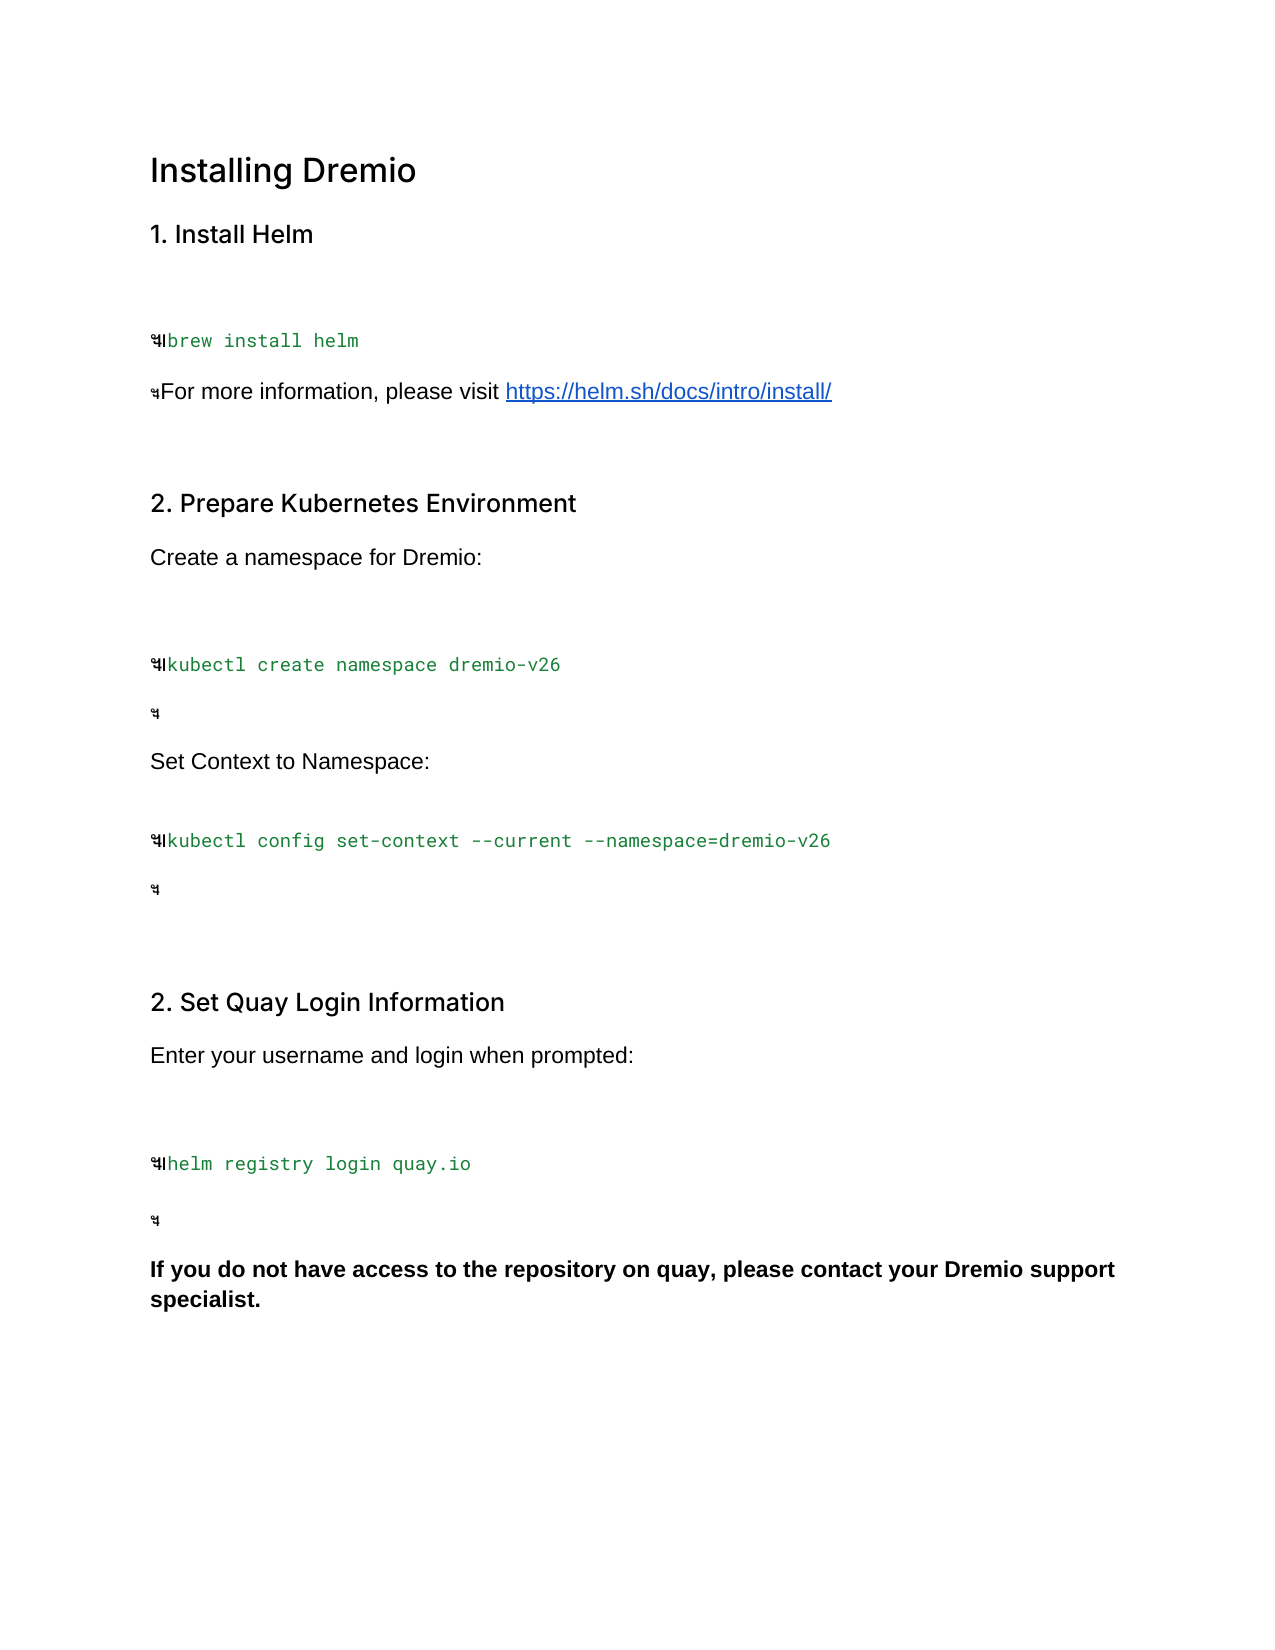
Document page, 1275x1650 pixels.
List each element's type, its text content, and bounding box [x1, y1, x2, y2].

text If you do not have access to the repository on quay, please contact your Dremio support specialist. [150, 1256, 1125, 1312]
subtitle 2. Set Quay Login Information [150, 987, 1125, 1017]
text Set Context to Namespace: [150, 748, 1125, 801]
text helm registry login quay.io [150, 1148, 1125, 1175]
text Enter your username and login when prompted: [150, 1042, 1125, 1068]
text brew install helm [150, 326, 1125, 353]
text Create a namespace for Dremio: [150, 543, 1125, 570]
subtitle 2. Prepare Kubernetes Environment [150, 488, 1125, 518]
subtitle Installing Dremio [150, 150, 1125, 190]
text kubectl create namespace dremio-v26 [150, 650, 1125, 677]
subtitle  [150, 1208, 1125, 1231]
text kubectl config set-context --current --namespace=dremio-v26 [150, 826, 1125, 852]
text For more information, please visit https://helm.sh/docs/intro/install/ [150, 378, 1125, 404]
text  [150, 877, 1125, 899]
text  [150, 702, 1125, 723]
subtitle 1. Install Helm [150, 219, 1125, 250]
